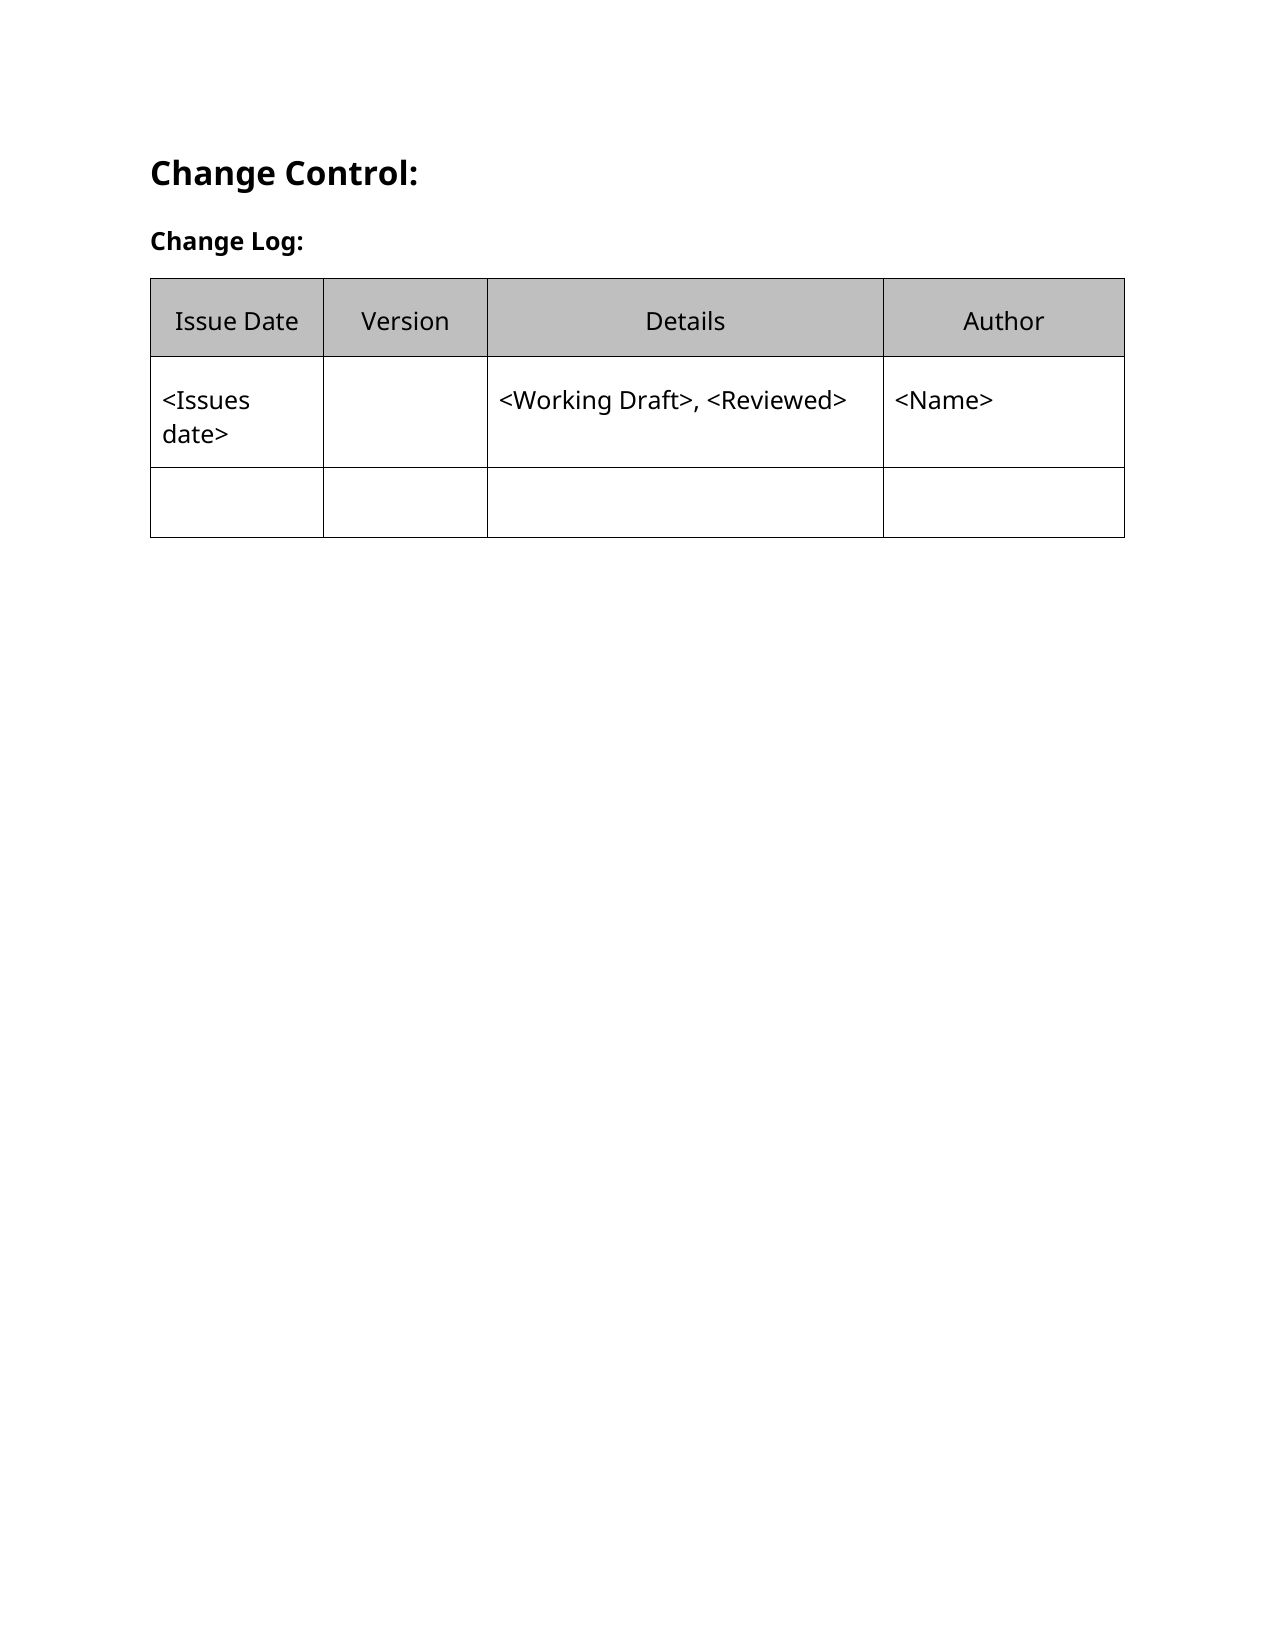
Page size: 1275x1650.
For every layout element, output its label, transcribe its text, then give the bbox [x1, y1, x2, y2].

table_cell <Working Draft>, <Reviewed> [488, 357, 883, 467]
table_cell [151, 468, 323, 537]
table_cell [488, 468, 883, 537]
table_cell [324, 468, 487, 537]
text Change Log: [150, 224, 1125, 258]
table_header Details [488, 279, 883, 356]
table_cell <Name> [884, 357, 1124, 467]
table_header Issue Date [151, 279, 323, 356]
table_header Version [324, 279, 487, 356]
table_cell [884, 468, 1124, 537]
table_cell <Issues date> [151, 357, 323, 467]
table_cell [324, 357, 487, 467]
table_header Author [884, 279, 1124, 356]
text Change Control: [150, 150, 1125, 195]
